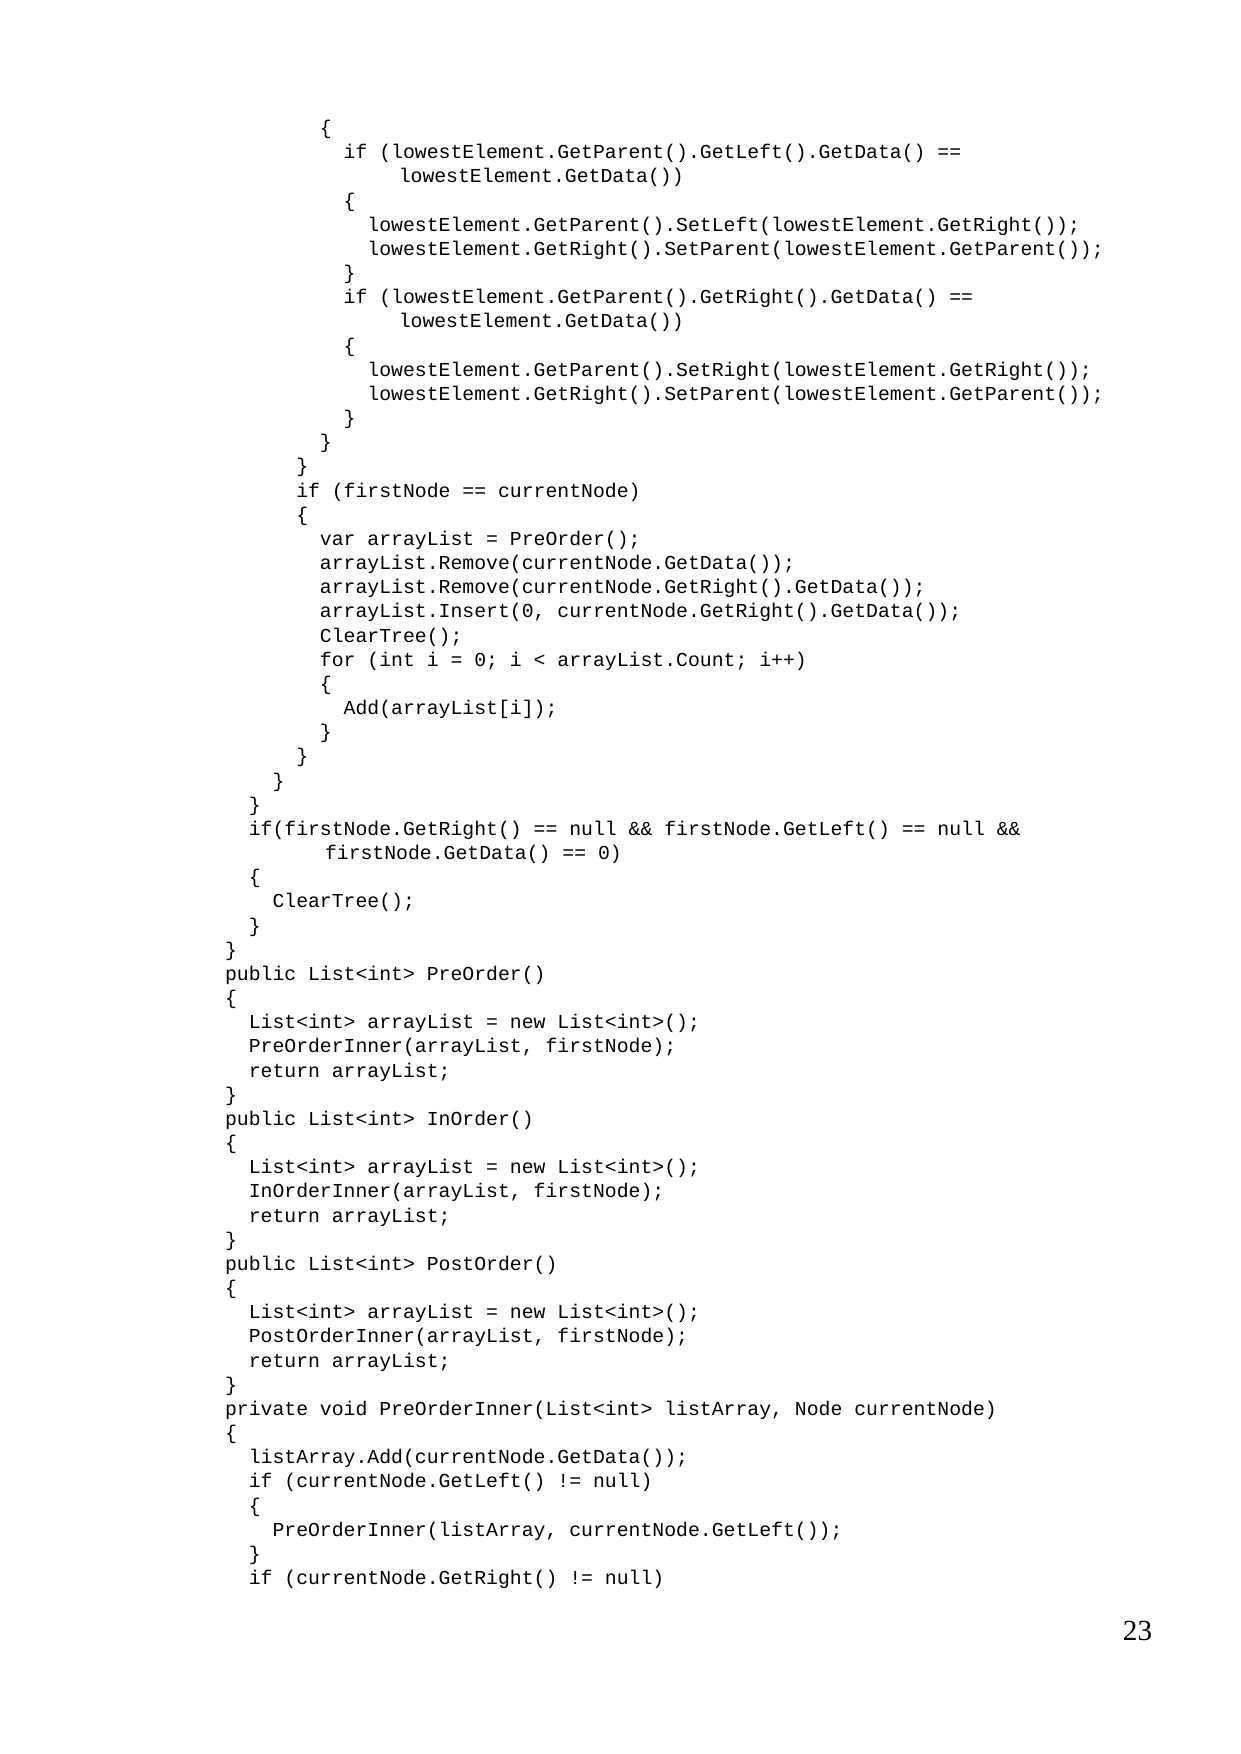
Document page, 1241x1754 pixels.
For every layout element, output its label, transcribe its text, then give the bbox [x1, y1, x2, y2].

text { [177, 1133, 1152, 1156]
text PreOrderInner(arrayList, firstNode); [177, 1036, 1152, 1059]
text ClearTree(); [177, 891, 1152, 914]
text if (firstNode == currentNode) [177, 481, 1152, 503]
text lowestElement.GetParent().SetRight(lowestElement.GetRight()); [177, 360, 1152, 382]
text { [177, 191, 1152, 213]
text arrayList.Remove(currentNode.GetData()); [177, 553, 1152, 576]
text List<int> arrayList = new List<int>(); [177, 1012, 1152, 1035]
text arrayList.Remove(currentNode.GetRight().GetData()); [177, 577, 1152, 600]
text return arrayList; [177, 1206, 1152, 1228]
text if (lowestElement.GetParent().GetLeft().GetData() == [177, 142, 1152, 165]
text lowestElement.GetData()) [325, 311, 1152, 334]
text } [177, 940, 1152, 962]
text if (currentNode.GetLeft() != null) [177, 1471, 1152, 1494]
text } [177, 722, 1152, 745]
text { [177, 118, 1152, 141]
text { [177, 988, 1152, 1011]
text { [177, 505, 1152, 527]
text lowestElement.GetData()) [325, 166, 1152, 189]
text InOrderInner(arrayList, firstNode); [177, 1181, 1152, 1204]
text return arrayList; [177, 1061, 1152, 1083]
text lowestElement.GetRight().SetParent(lowestElement.GetParent()); [177, 384, 1152, 406]
text PreOrderInner(listArray, currentNode.GetLeft()); [177, 1520, 1152, 1542]
text ClearTree(); [177, 626, 1152, 648]
text { [177, 867, 1152, 890]
text { [177, 336, 1152, 358]
text } [177, 408, 1152, 431]
text if (currentNode.GetRight() != null) [177, 1568, 1152, 1591]
text } [177, 746, 1152, 769]
text if (lowestElement.GetParent().GetRight().GetData() == [177, 287, 1152, 310]
text { [177, 1278, 1152, 1301]
text { [177, 1423, 1152, 1446]
text } [177, 432, 1152, 455]
text arrayList.Insert(0, currentNode.GetRight().GetData()); [177, 601, 1152, 624]
text List<int> arrayList = new List<int>(); [177, 1157, 1152, 1180]
text } [177, 1085, 1152, 1107]
text } [177, 795, 1152, 817]
text public List<int> PreOrder() [177, 964, 1152, 986]
text lowestElement.GetRight().SetParent(lowestElement.GetParent()); [177, 239, 1152, 261]
text } [177, 916, 1152, 938]
text if(firstNode.GetRight() == null && firstNode.GetLeft() == null && [177, 819, 1152, 841]
text public List<int> InOrder() [177, 1109, 1152, 1131]
text { [177, 1496, 1152, 1518]
text listArray.Add(currentNode.GetData()); [177, 1447, 1152, 1470]
text } [177, 771, 1152, 793]
text } [177, 1230, 1152, 1252]
text for (int i = 0; i < arrayList.Count; i++) [177, 650, 1152, 672]
text List<int> arrayList = new List<int>(); [177, 1302, 1152, 1325]
text firstNode.GetData() == 0) [251, 843, 1152, 866]
text var arrayList = PreOrder(); [177, 529, 1152, 551]
text } [177, 1375, 1152, 1397]
text return arrayList; [177, 1351, 1152, 1373]
text } [177, 456, 1152, 479]
text public List<int> PostOrder() [177, 1254, 1152, 1276]
text } [177, 1544, 1152, 1566]
text lowestElement.GetParent().SetLeft(lowestElement.GetRight()); [177, 215, 1152, 237]
text PostOrderInner(arrayList, firstNode); [177, 1326, 1152, 1349]
text private void PreOrderInner(List<int> listArray, Node currentNode) [177, 1399, 1152, 1421]
text Add(arrayList[i]); [177, 698, 1152, 721]
text { [177, 674, 1152, 696]
text } [177, 263, 1152, 286]
